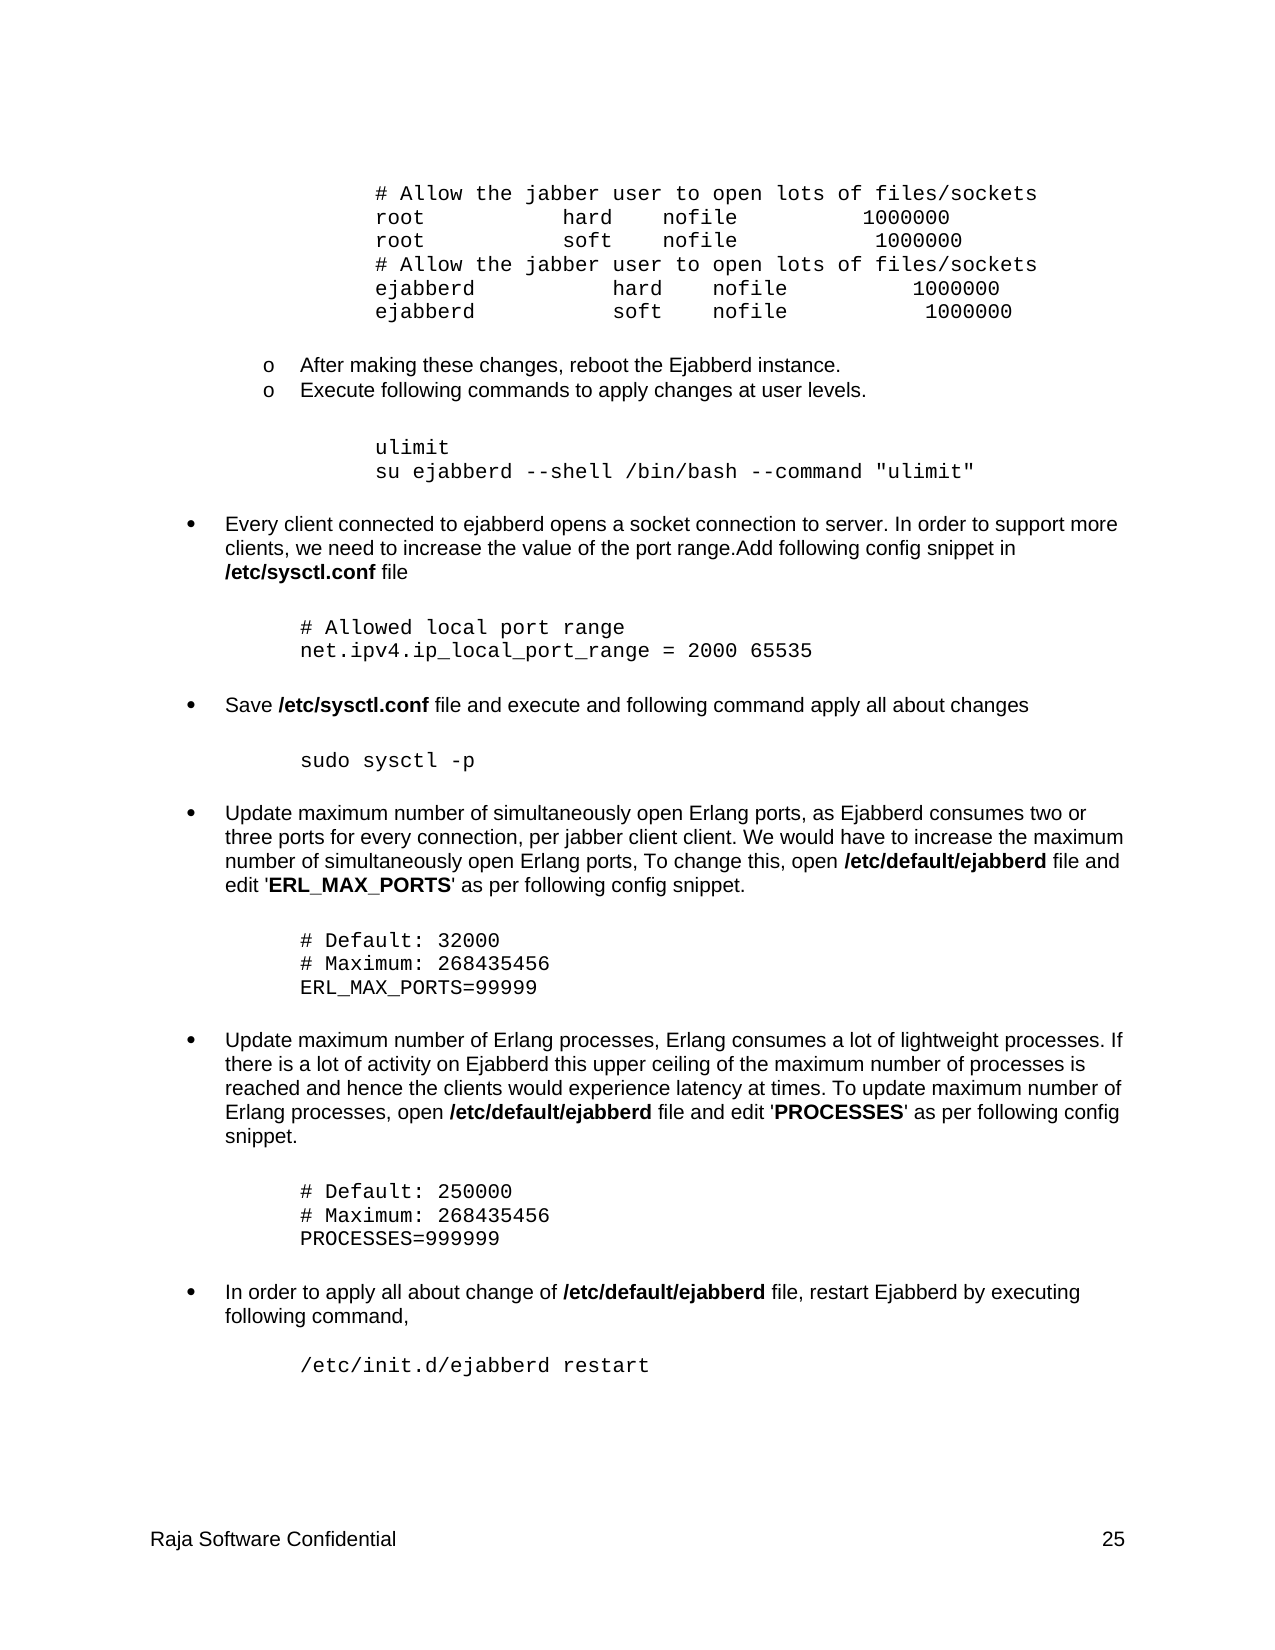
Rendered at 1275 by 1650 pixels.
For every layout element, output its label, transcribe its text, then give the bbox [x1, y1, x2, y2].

list Update maximum number of Erlang processes, Erlang consumes a lot of lightweight processes. If there is a lot of activity on Ejabberd this upper ceiling of the maximum number of processes is reached and hence the clients would experience latency at times. To update maximum number of Erlang processes, open /etc/default/ejabberd file and edit 'PROCESSES' as per following config snippet. [187, 1028, 1125, 1148]
text # Default: 32000 [300, 930, 1125, 953]
list Every client connected to ejabberd opens a socket connection to server. In order to support more clients, we need to increase the value of the port range.Add following config snippet in /etc/sysctl.conf file [187, 512, 1125, 584]
list Update maximum number of simultaneously open Erlang ports, as Ejabberd consumes two or three ports for every connection, per jabber client client. We would have to increase the maximum number of simultaneously open Erlang ports, To change this, open /etc/default/ejabberd file and edit 'ERL_MAX_PORTS' as per following config snippet. [187, 801, 1125, 897]
list After making these changes, reboot the Ejabberd instance. [262, 352, 1125, 378]
text su ejabberd --shell /bin/bash --command "ulimit" [375, 461, 1125, 484]
text # Allow the jabber user to open lots of files/sockets [375, 183, 1125, 207]
text # Maximum: 268435456 [300, 953, 1125, 977]
text # Default: 250000 [300, 1181, 1125, 1205]
list Save /etc/sysctl.conf file and execute and following command apply all about changes [187, 692, 1125, 717]
text ERL_MAX_PORTS=99999 [300, 977, 1125, 1001]
text # Maximum: 268435456 [300, 1205, 1125, 1228]
list In order to apply all about change of /etc/default/ejabberd file, restart Ejabberd by executing following command, [187, 1279, 1125, 1327]
text PROCESSES=999999 [300, 1228, 1125, 1252]
text ulimit [375, 437, 1125, 461]
text # Allowed local port range [300, 617, 1125, 641]
list Execute following commands to apply changes at user levels. [262, 378, 1125, 404]
text ejabberd soft nofile 1000000 [375, 301, 1125, 325]
text ejabberd hard nofile 1000000 [375, 278, 1125, 301]
text sudo sysctl -p [225, 749, 1125, 773]
text # Allow the jabber user to open lots of files/sockets [375, 254, 1125, 278]
text root hard nofile 1000000 [375, 207, 1125, 230]
text /etc/init.d/ejabberd restart [300, 1327, 1125, 1379]
text net.ipv4.ip_local_port_range = 2000 65535 [300, 641, 1125, 664]
text root soft nofile 1000000 [375, 230, 1125, 254]
